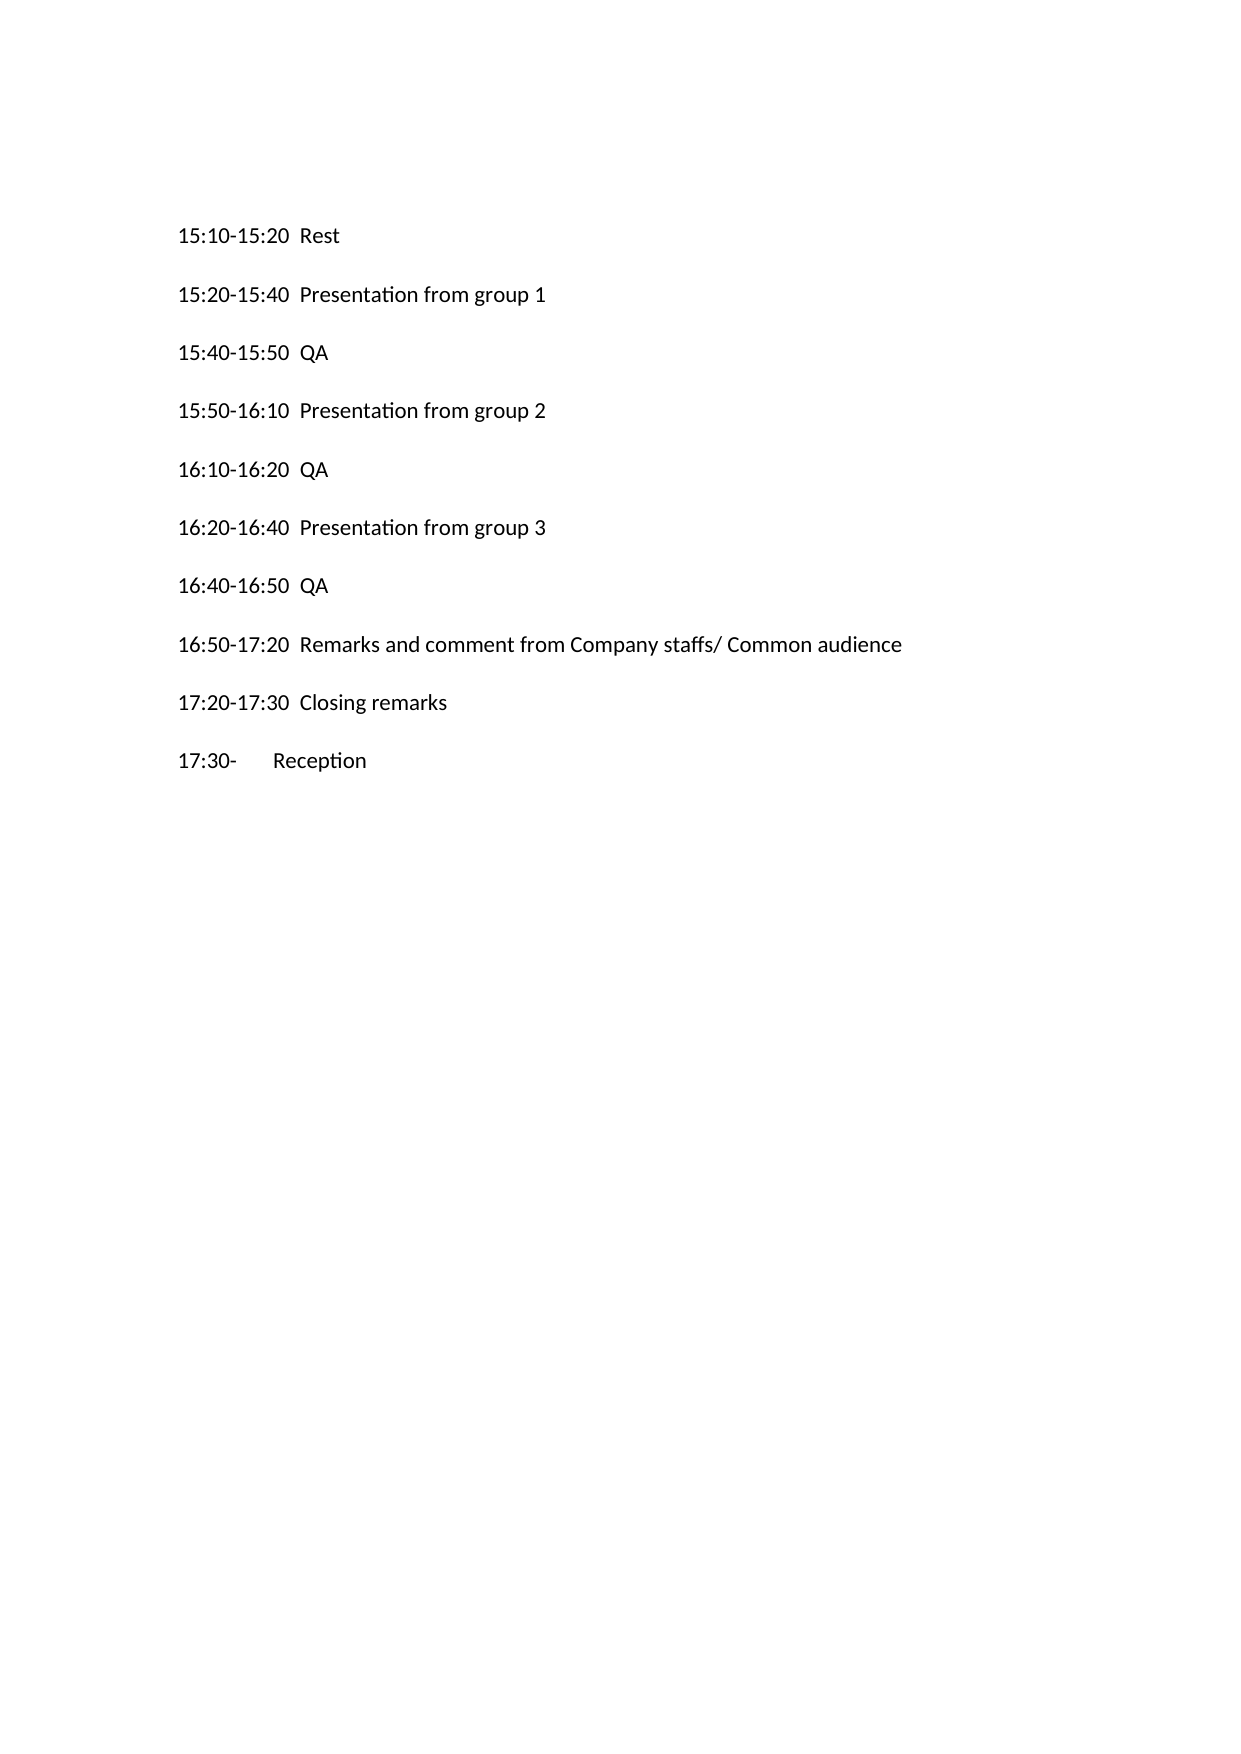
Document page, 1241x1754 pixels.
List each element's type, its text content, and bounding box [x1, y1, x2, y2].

text 16:50-17:20 Remarks and comment from Company staffs/ Common audience [177, 625, 1063, 663]
text 17:30- Reception [177, 742, 1063, 779]
text 16:40-16:50 QA [177, 567, 1063, 604]
text 16:10-16:20 QA [177, 450, 1063, 488]
text 15:20-15:40 Presentation from group 1 [177, 275, 1063, 313]
text 17:20-17:30 Closing remarks [177, 683, 1063, 721]
text 15:40-15:50 QA [177, 333, 1063, 371]
text 15:50-16:10 Presentation from group 2 [177, 392, 1063, 429]
text 16:20-16:40 Presentation from group 3 [177, 508, 1063, 546]
text 15:10-15:20 Rest [177, 217, 1063, 254]
